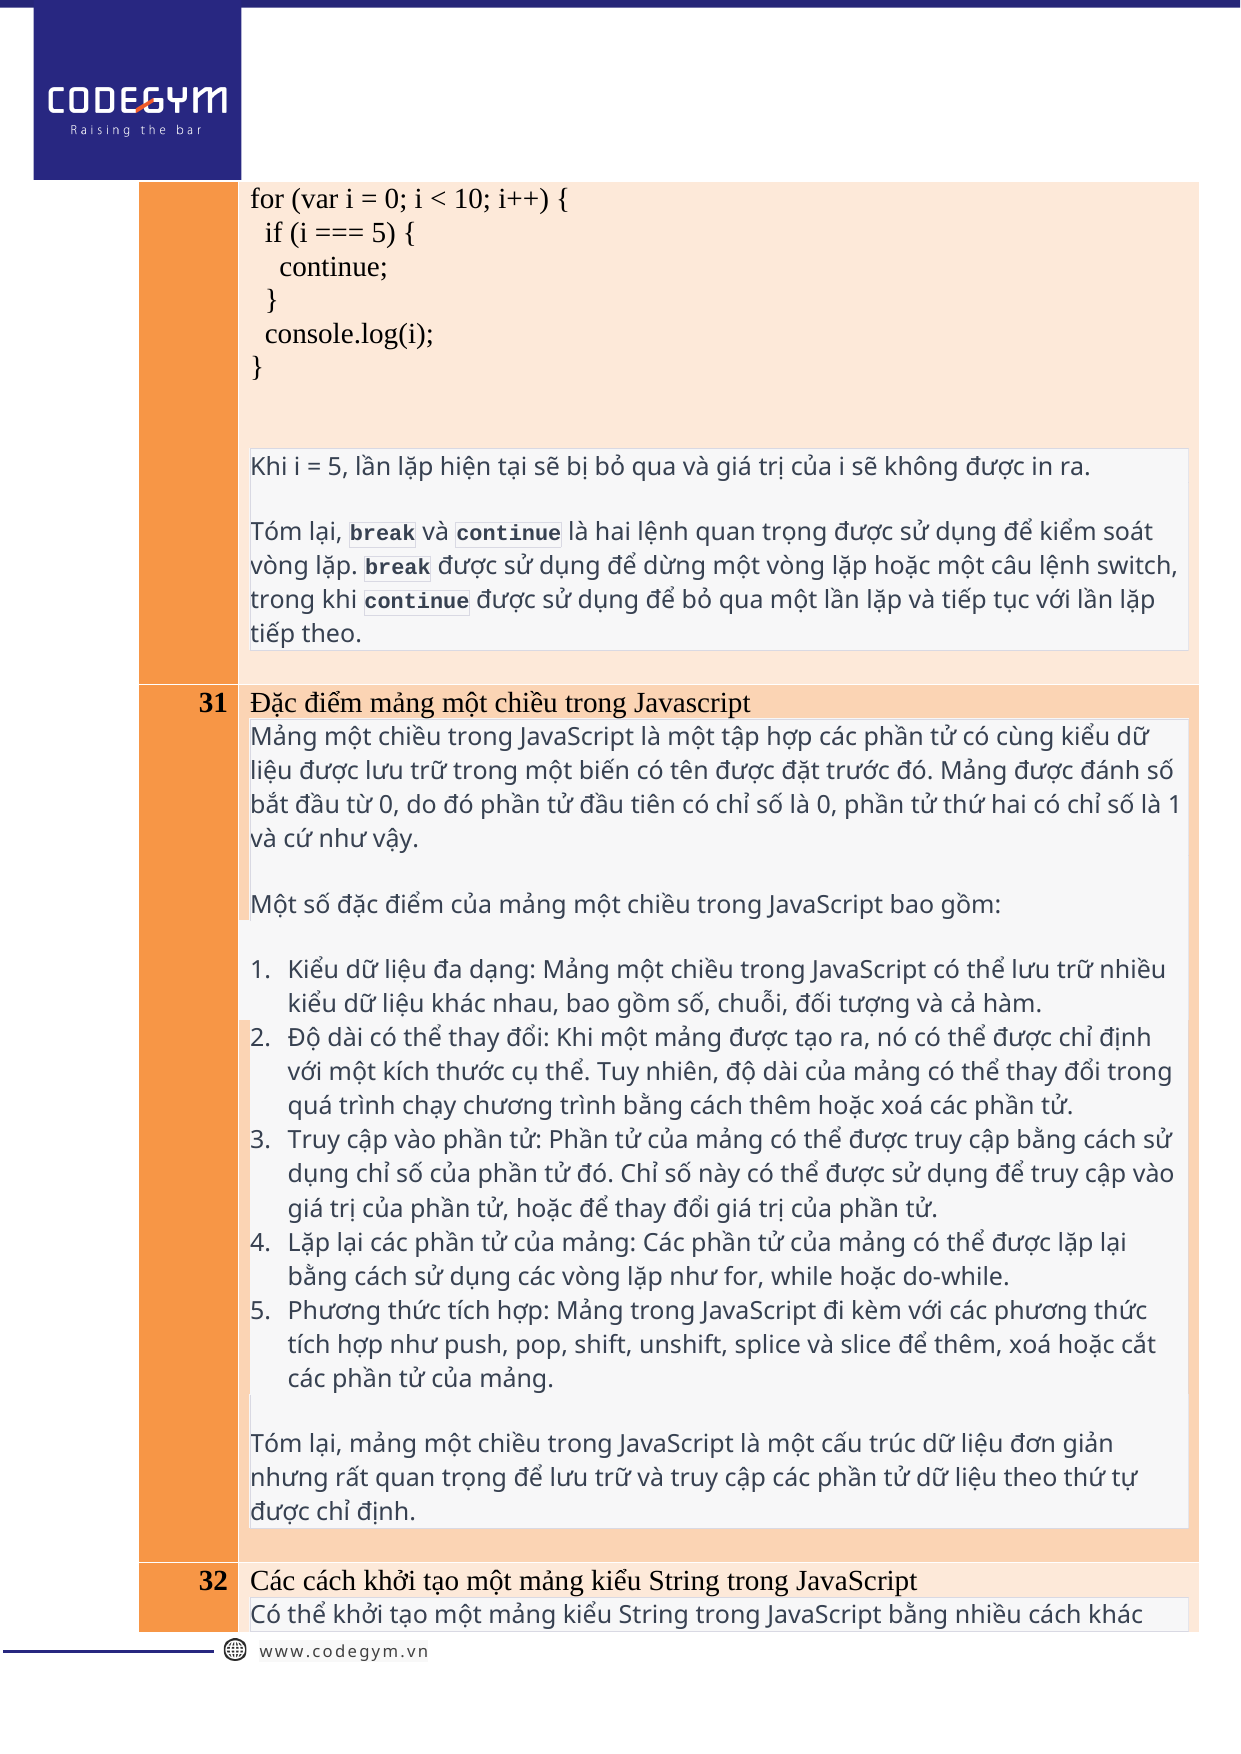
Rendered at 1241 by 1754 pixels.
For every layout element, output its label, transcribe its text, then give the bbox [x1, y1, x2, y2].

table_cell 31 [139, 685, 238, 1562]
table_cell 32 [139, 1563, 238, 1632]
table_cell 30 [139, 182, 238, 684]
picture [32, 0, 242, 179]
picture [223, 1638, 247, 1661]
